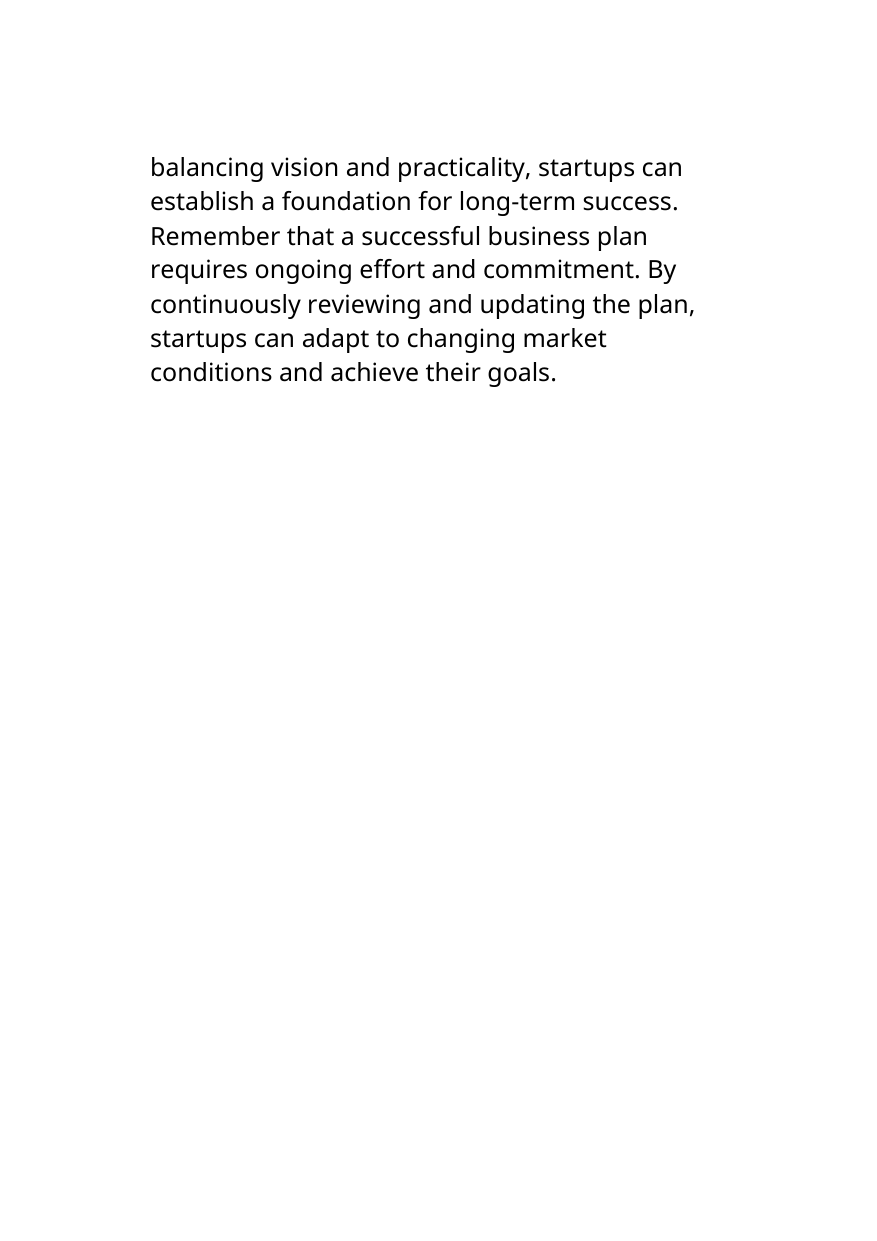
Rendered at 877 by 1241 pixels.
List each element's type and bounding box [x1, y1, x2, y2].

text [150, 150, 727, 388]
